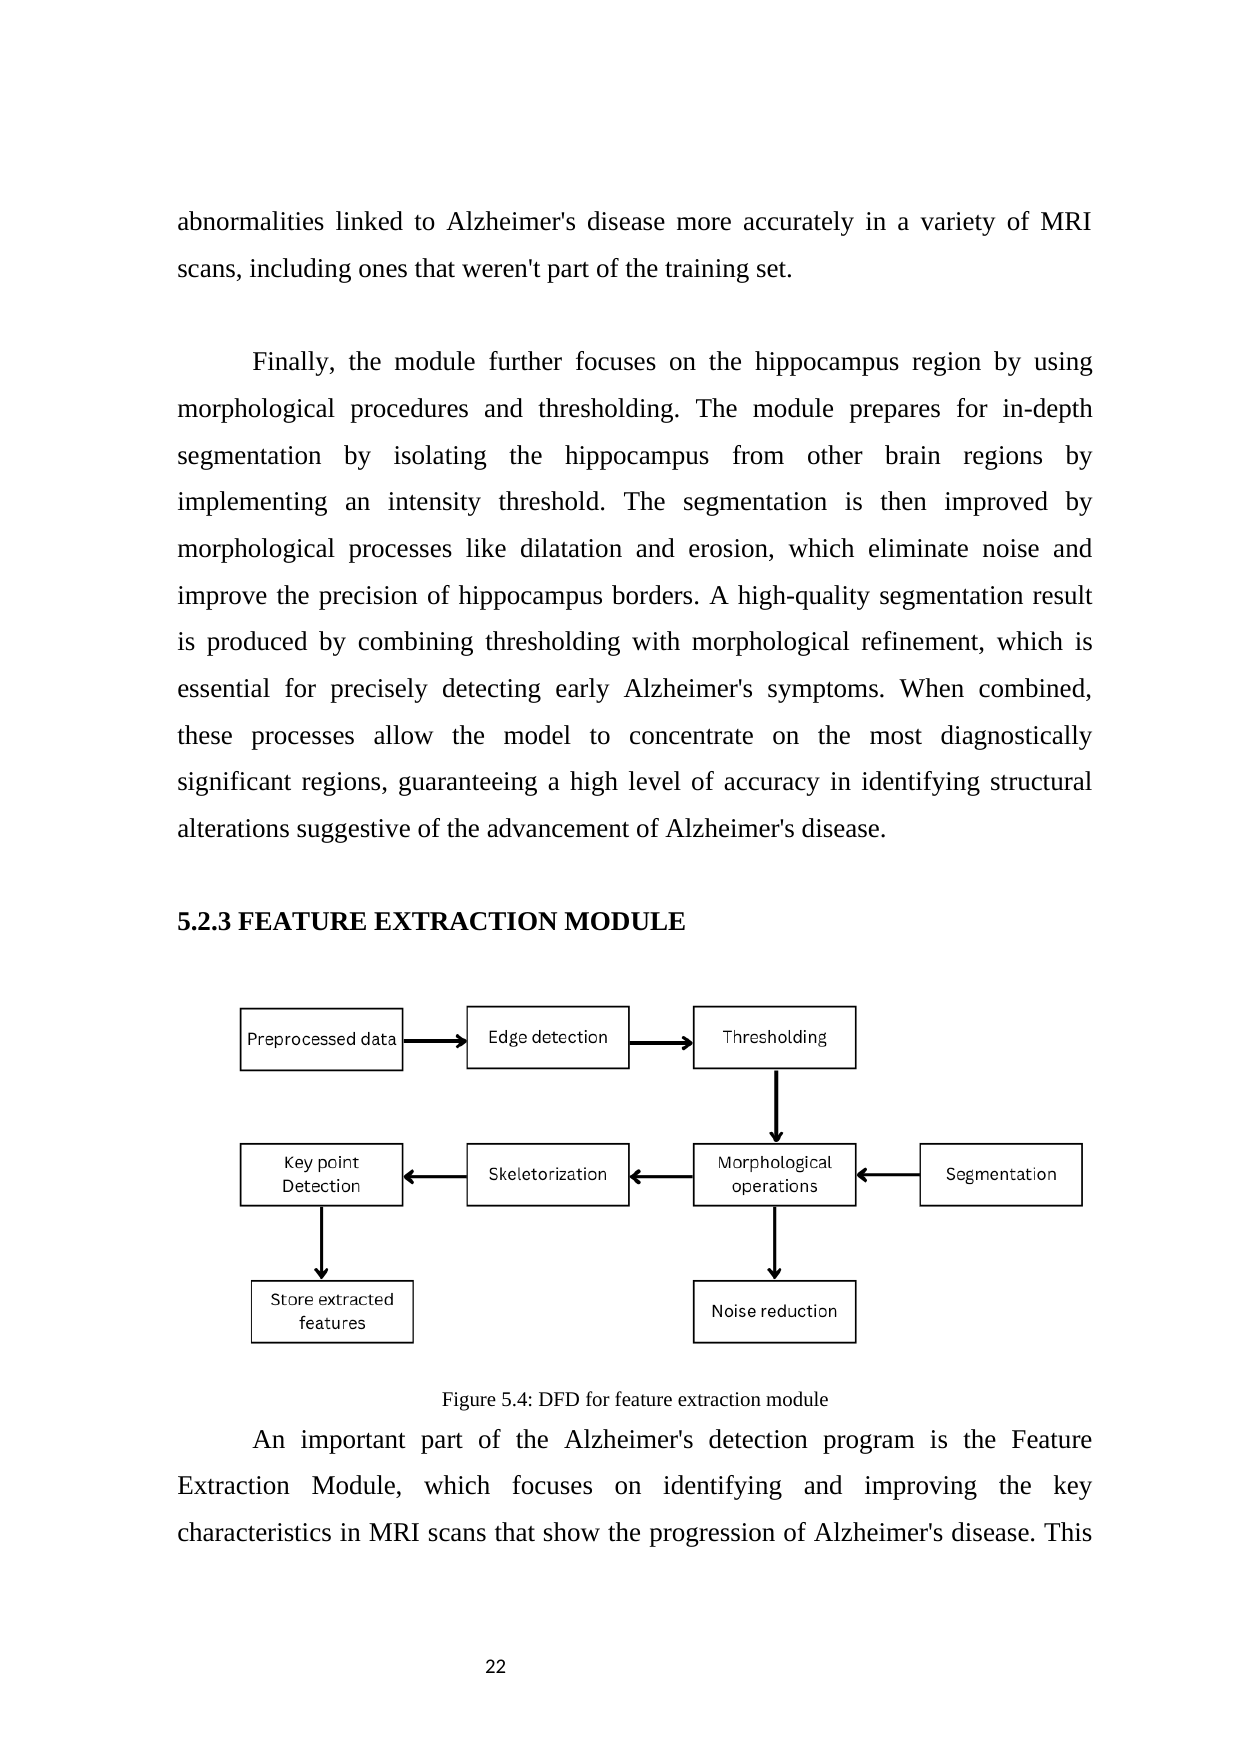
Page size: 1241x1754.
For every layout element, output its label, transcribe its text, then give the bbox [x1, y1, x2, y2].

text Finally, the module further focuses on the hippocampus region by using morphological procedures and thresholding. The module prepares for in-depth segmentation by isolating the hippocampus from other brain regions by implementing an intensity threshold. The segmentation is then improved by morphological processes like dilatation and erosion, which eliminate noise and improve the precision of hippocampus borders. A high-quality segmentation result is produced by combining thresholding with morphological refinement, which is essential for precisely detecting early Alzheimer's symptoms. When combined, these processes allow the model to concentrate on the most diagnostically significant regions, guaranteeing a high level of accuracy in identifying structural alterations suggestive of the advancement of Alzheimer's disease. [177, 346, 1093, 843]
picture [182, 952, 1088, 1374]
text 5.2.3 FEATURE EXTRACTION MODULE [177, 906, 1093, 937]
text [177, 206, 1093, 283]
text Figure 5.4: DFD for feature extraction module [177, 1387, 1093, 1411]
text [177, 1423, 1093, 1547]
